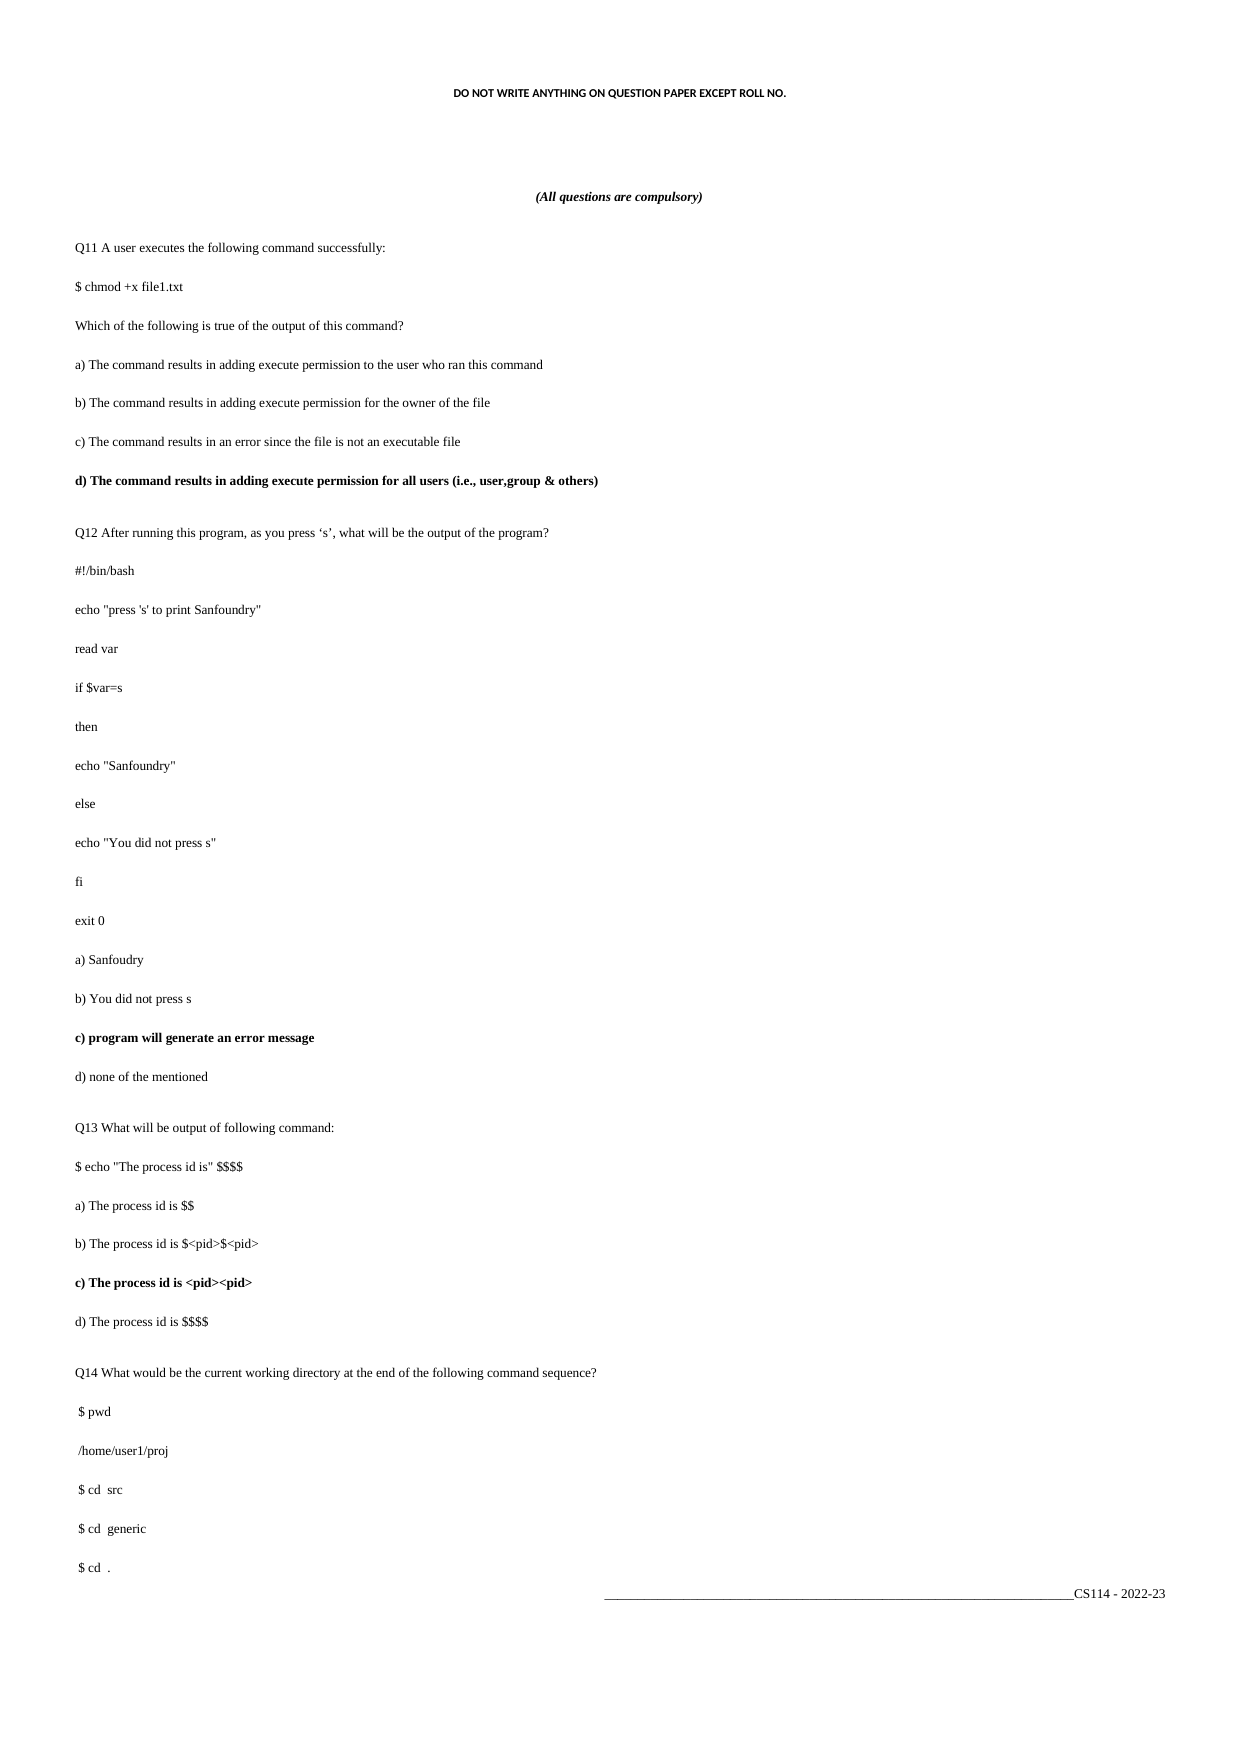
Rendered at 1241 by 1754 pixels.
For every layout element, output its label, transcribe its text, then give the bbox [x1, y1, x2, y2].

text c) The command results in an error since the file is not an executable file [75, 423, 1165, 450]
text a) Sanfoudry [75, 941, 1165, 967]
text a) The process id is $$ [75, 1187, 1165, 1213]
text Q12 After running this program, as you press ‘s’, what will be the output of the program? [75, 513, 1165, 540]
text b) You did not press s [75, 980, 1165, 1006]
text fi [75, 863, 1165, 889]
text #!/bin/bash [75, 552, 1165, 579]
text echo "press 's' to print Sanfoundry" [75, 591, 1165, 618]
text if $var=s [75, 669, 1165, 695]
text $ cd . [75, 1549, 1165, 1575]
text then [75, 708, 1165, 734]
text Q14 What would be the current working directory at the end of the following command sequence? [75, 1354, 1165, 1381]
text echo "Sanfoundry" [75, 747, 1165, 773]
text read var [75, 630, 1165, 656]
text $ cd generic [75, 1510, 1165, 1536]
text d) The process id is $$$$ [75, 1303, 1165, 1329]
text /home/user1/proj [75, 1432, 1165, 1458]
text $ echo "The process id is" $$$$ [75, 1148, 1165, 1174]
text else [75, 786, 1165, 812]
text b) The command results in adding execute permission for the owner of the file [75, 384, 1165, 411]
text $ pwd [75, 1393, 1165, 1420]
text $ cd src [75, 1471, 1165, 1497]
text c) program will generate an error message [75, 1019, 1165, 1045]
text (All questions are compulsory) [75, 178, 1165, 204]
text c) The process id is <pid><pid> [75, 1264, 1165, 1291]
text Q13 What will be output of following command: [75, 1109, 1165, 1135]
text echo "You did not press s" [75, 824, 1165, 851]
text Which of the following is true of the output of this command? [75, 307, 1165, 333]
text Q11 A user executes the following command successfully: [75, 229, 1165, 255]
text a) The command results in adding execute permission to the user who ran this command [75, 346, 1165, 372]
text d) The command results in adding execute permission for all users (i.e., user,group & others) [75, 462, 1165, 488]
text b) The process id is $<pid>$<pid> [75, 1225, 1165, 1252]
text d) none of the mentioned [75, 1057, 1165, 1084]
text exit 0 [75, 902, 1165, 928]
text $ chmod +x file1.txt [75, 268, 1165, 294]
